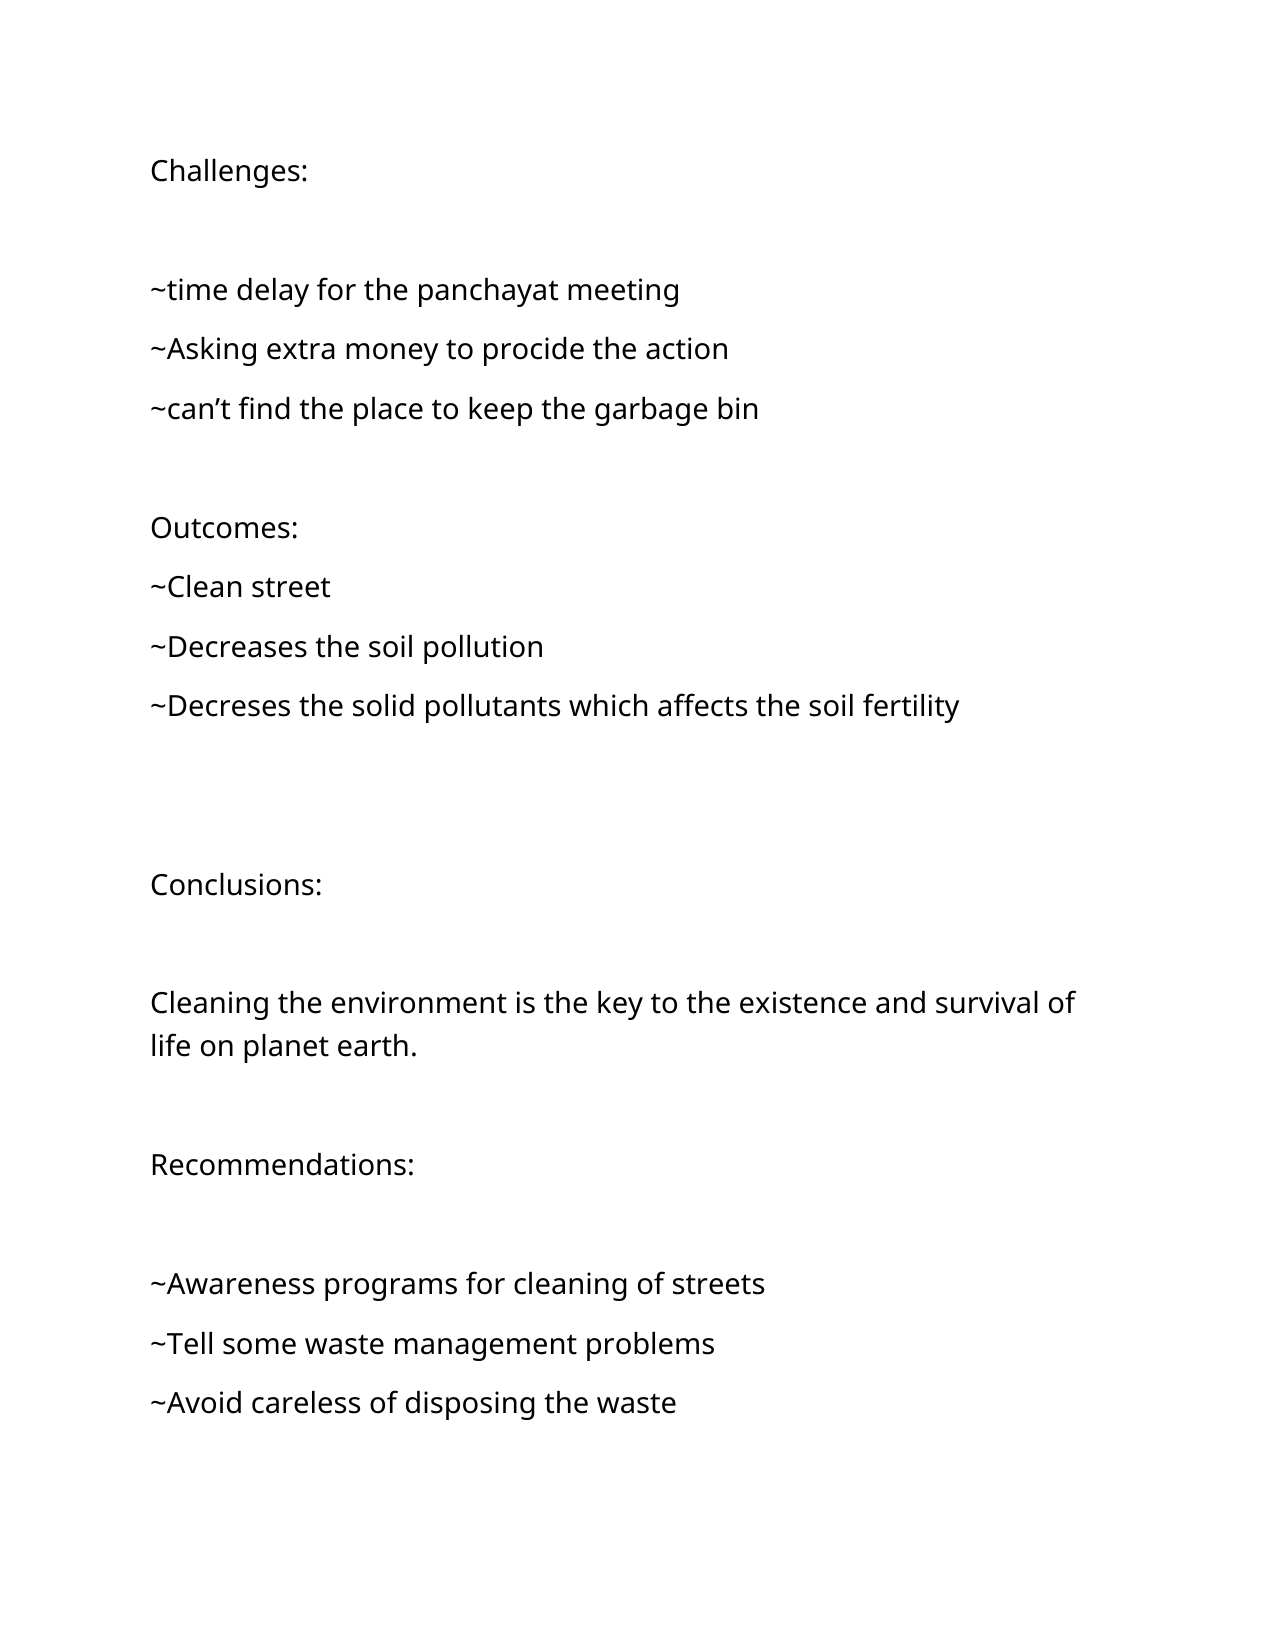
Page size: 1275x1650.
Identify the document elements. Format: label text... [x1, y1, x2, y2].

text ~Asking extra money to procide the action [150, 328, 1125, 368]
text ~Tell some waste management problems [150, 1323, 1125, 1363]
text Cleaning the environment is the key to the existence and survival of life on planet earth. [150, 983, 1125, 1065]
text Conclusions: [150, 864, 1125, 903]
text ~Avoid careless of disposing the waste [150, 1382, 1125, 1422]
text ~Awareness programs for cleaning of streets [150, 1263, 1125, 1303]
text ~time delay for the panchayat meeting [150, 269, 1125, 309]
text ~can’t find the place to keep the garbage bin [150, 388, 1125, 428]
text ~Decreases the soil pollution [150, 626, 1125, 666]
text Challenges: [150, 150, 1125, 190]
text ~Clean street [150, 566, 1125, 606]
text Outcomes: [150, 507, 1125, 547]
text ~Decreses the solid pollutants which affects the soil fertility [150, 685, 1125, 725]
text Recommendations: [150, 1144, 1125, 1184]
